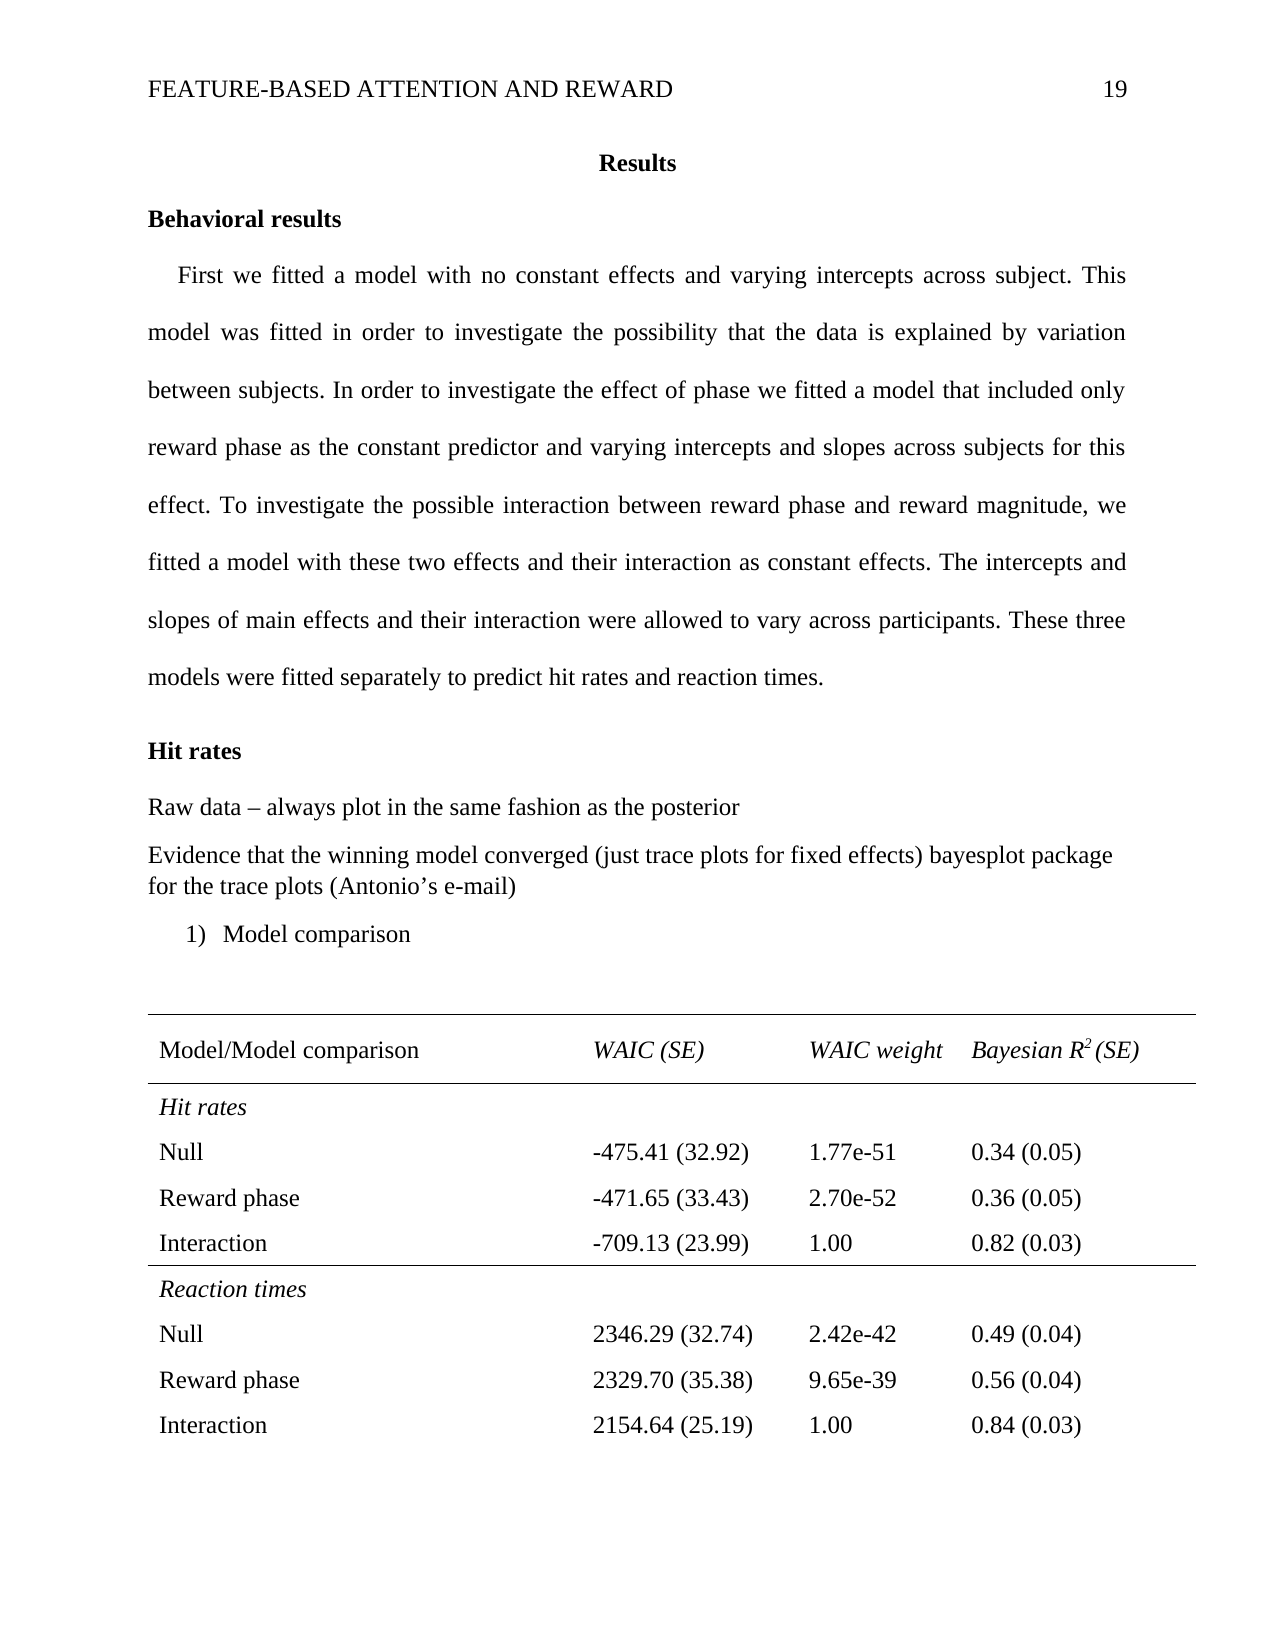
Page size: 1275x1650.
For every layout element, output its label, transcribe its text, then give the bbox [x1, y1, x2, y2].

table_cell Null [148, 1129, 581, 1174]
table_cell -471.65 (33.43) [581, 1174, 797, 1220]
table_cell 2154.64 (25.19) [581, 1402, 797, 1447]
table_cell 0.34 (0.05) [960, 1129, 1196, 1174]
table_cell Interaction [148, 1220, 581, 1265]
table_cell 2329.70 (35.38) [581, 1356, 797, 1402]
table_cell 0.84 (0.03) [960, 1402, 1196, 1447]
table_cell 1.77e-51 [797, 1129, 960, 1174]
table_header Bayesian R2 (SE) [960, 1015, 1196, 1083]
table_cell Null [148, 1311, 581, 1356]
table_cell 1.00 [797, 1220, 960, 1265]
subtitle Hit rates [148, 736, 1127, 765]
list Model comparison [185, 919, 1127, 948]
table_cell 0.36 (0.05) [960, 1174, 1196, 1220]
table_cell 9.65e-39 [797, 1356, 960, 1402]
subtitle Results [148, 148, 1127, 176]
table_cell Hit rates [148, 1084, 1196, 1129]
table_cell Reward phase [148, 1174, 581, 1220]
table_cell Interaction [148, 1402, 581, 1447]
text First we fitted a model with no constant effects and varying intercepts across subject. This model was fitted in order to investigate the possibility that the data is explained by variation between subjects. In order to investigate the effect of phase we fitted a model that included only reward phase as the constant predictor and varying intercepts and slopes across subjects for this effect. To investigate the possible interaction between reward phase and reward magnitude, we fitted a model with these two effects and their interaction as constant effects. The intercepts and slopes of main effects and their interaction were allowed to vary across participants. These three models were fitted separately to predict hit rates and reaction times. [148, 260, 1127, 691]
table_header WAIC weight [797, 1015, 960, 1083]
text Evidence that the winning model converged (just trace plots for fixed effects) bayesplot package for the trace plots (Antonio’s e-mail) [148, 840, 1127, 900]
table_header Model/Model comparison [148, 1015, 581, 1083]
table_cell -709.13 (23.99) [581, 1220, 797, 1265]
table_cell 2.42e-42 [797, 1311, 960, 1356]
table_cell 0.82 (0.03) [960, 1220, 1196, 1265]
table_cell Reaction times [148, 1266, 331, 1311]
table_header WAIC (SE) [581, 1015, 797, 1083]
table_cell 2346.29 (32.74) [581, 1311, 797, 1356]
table_cell 0.49 (0.04) [960, 1311, 1196, 1356]
table_cell 0.56 (0.04) [960, 1356, 1196, 1402]
table_cell 1.00 [797, 1402, 960, 1447]
table_cell Reward phase [148, 1356, 581, 1402]
subtitle Behavioral results [148, 204, 1127, 232]
text Raw data – always plot in the same fashion as the posterior [148, 792, 1127, 821]
table_cell -475.41 (32.92) [581, 1129, 797, 1174]
table_cell 2.70e-52 [797, 1174, 960, 1220]
